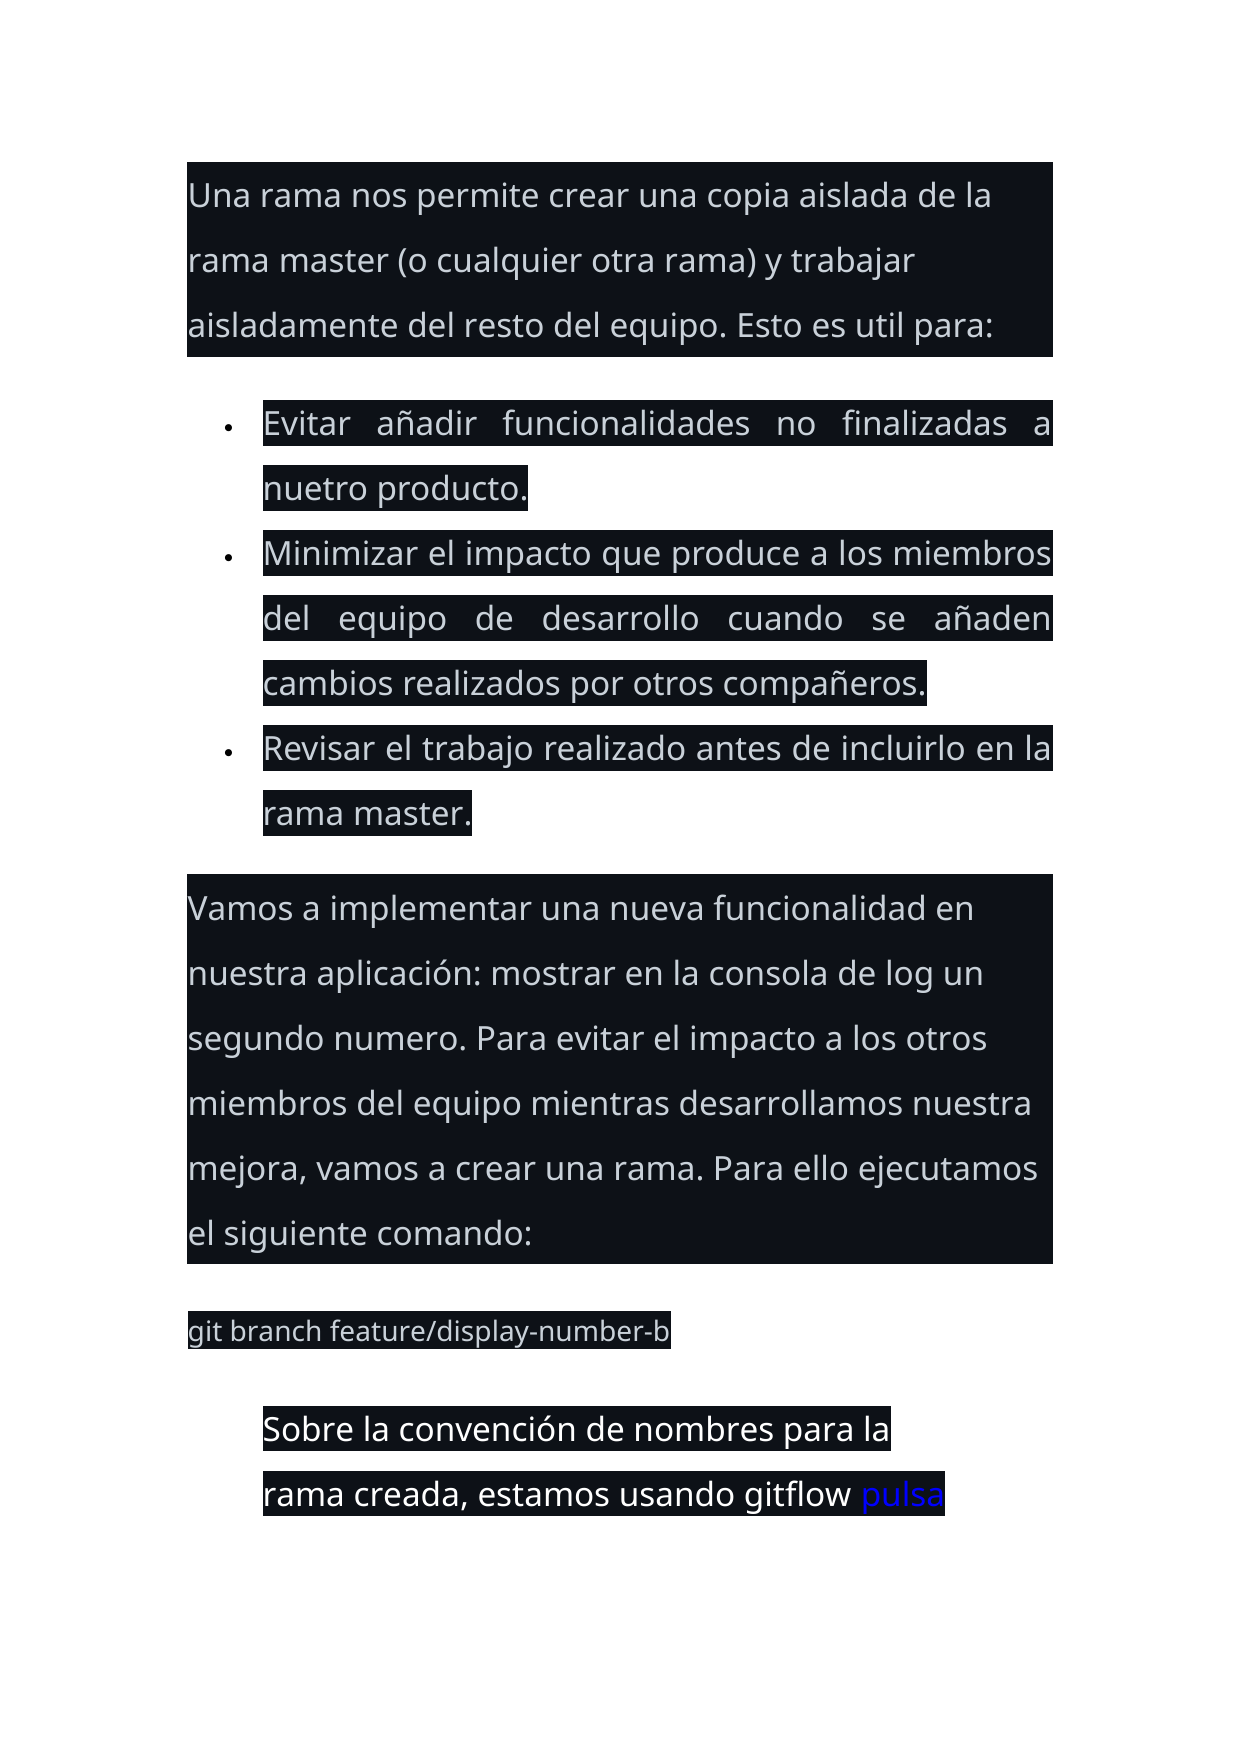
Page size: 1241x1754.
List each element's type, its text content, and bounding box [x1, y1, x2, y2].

text git branch feature/display-number-b [187, 1298, 1053, 1363]
text Vamos a implementar una nueva funcionalidad en nuestra aplicación: mostrar en la consola de log un segundo numero. Para evitar el impacto a los otros miembros del equipo mientras desarrollamos nuestra mejora, vamos a crear una rama. Para ello ejecutamos el siguiente comando: [187, 874, 1053, 1264]
list Evitar añadir funcionalidades no finalizadas a nuetro producto. [225, 390, 1053, 520]
text Una rama nos permite crear una copia aislada de la rama master (o cualquier otra rama) y trabajar aisladamente del resto del equipo. Esto es util para: [187, 162, 1053, 357]
list Revisar el trabajo realizado antes de incluirlo en la rama master. [225, 715, 1053, 845]
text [262, 1396, 978, 1526]
list Minimizar el impacto que produce a los miembros del equipo de desarrollo cuando se añaden cambios realizados por otros compañeros. [225, 520, 1053, 715]
